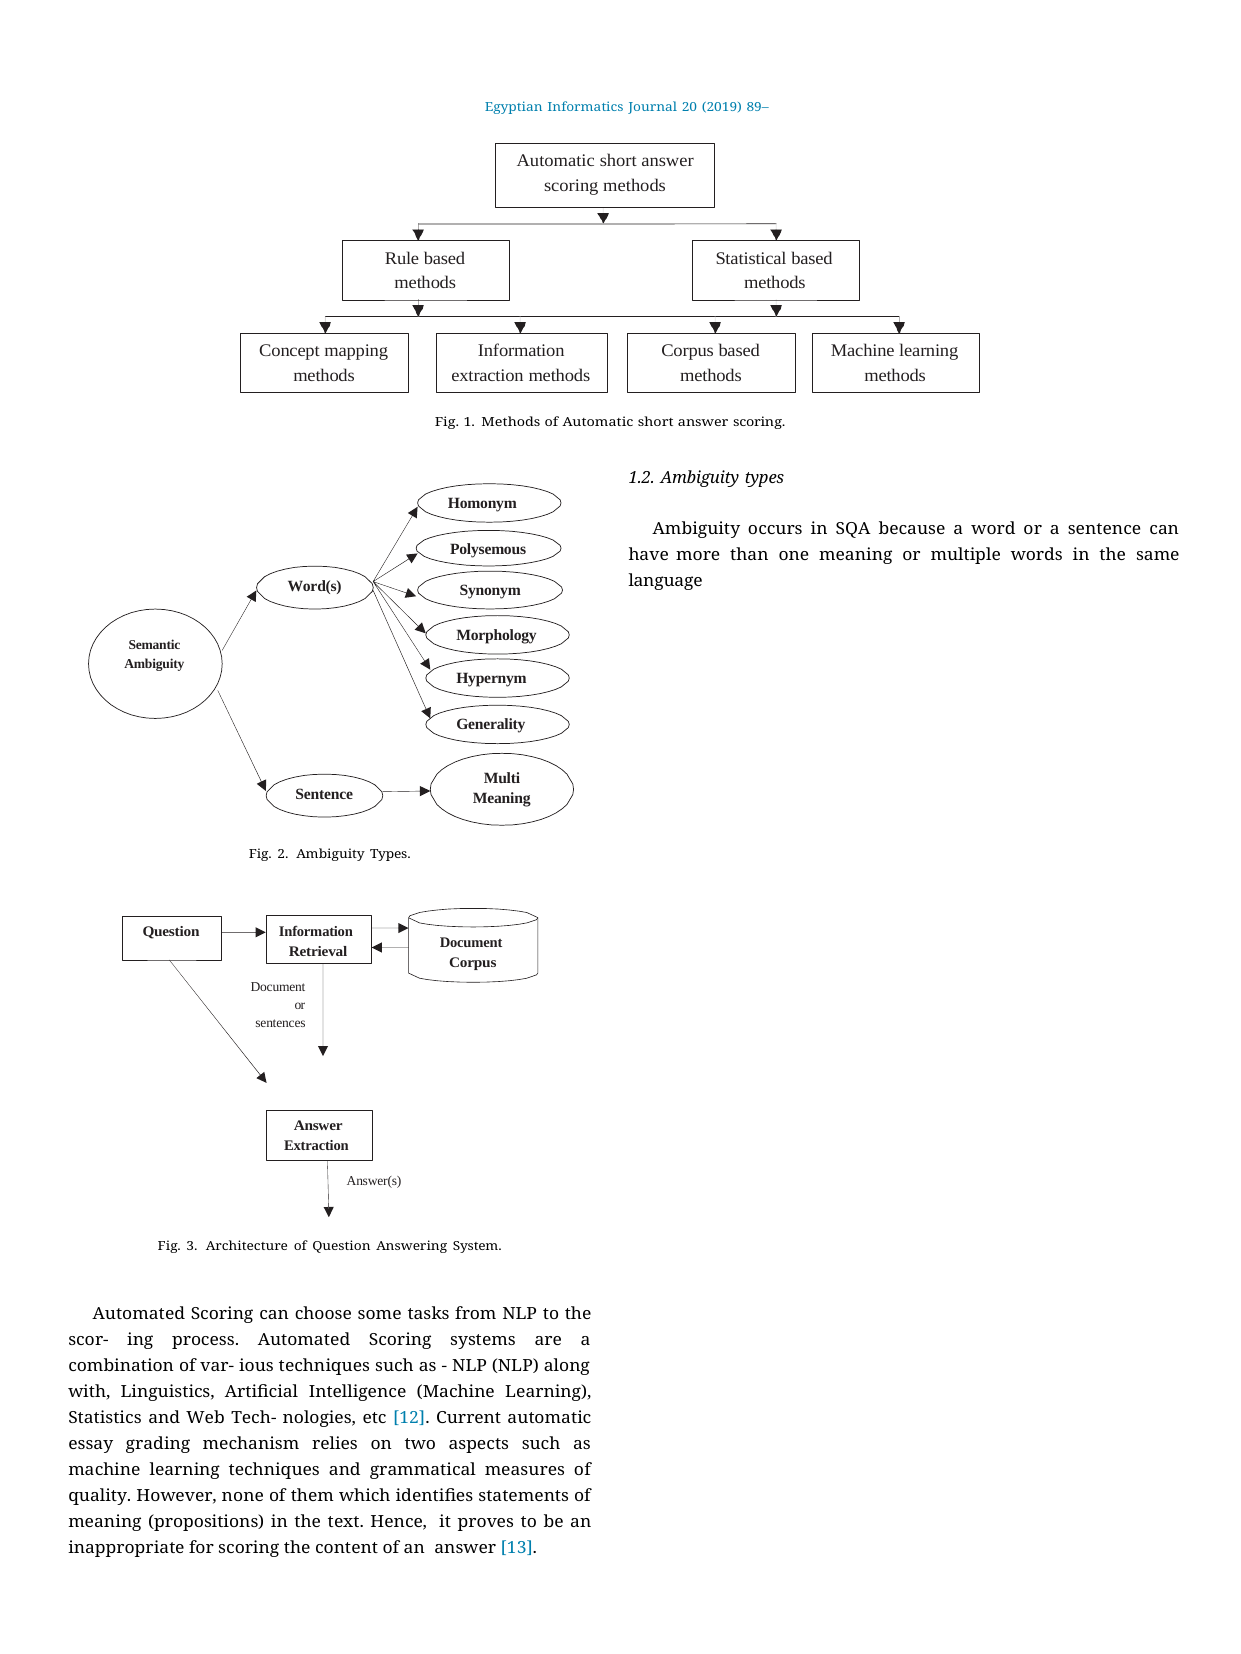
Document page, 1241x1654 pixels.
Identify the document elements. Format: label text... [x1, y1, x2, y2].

picture [770, 223, 782, 240]
text Answer(s) [153, 1173, 595, 1189]
picture [893, 316, 905, 333]
picture [514, 316, 526, 333]
text Fig. 2. Ambiguity Types. [153, 845, 507, 862]
picture [597, 208, 609, 224]
text Ambiguity occurs in SQA because a word or a sentence can have more than one meaning or multiple words in the same language [628, 516, 1180, 591]
picture [755, 105, 768, 111]
text Fig. 3. Architecture of Question Answering System. [153, 1237, 507, 1254]
picture [770, 301, 782, 317]
picture [412, 223, 424, 240]
list Ambiguity types [628, 465, 1184, 488]
picture [581, 104, 591, 109]
picture [412, 301, 424, 317]
text Automated Scoring can choose some tasks from NLP to the scor- ing process. Automated Scoring systems are a combination of var- ious techniques such as - NLP (NLP) along with, Linguistics, Artificial Intelligence (Machine Learning), Statistics and Web Tech- nologies, etc [12]. Current automatic essay grading mechanism relies on two aspects such as machine learning techniques and grammatical measures of quality. However, none of them which identifies statements of meaning (propositions) in the text. Hence, it proves to be an inappropriate for scoring the content of an answer [13]. [68, 1301, 591, 1558]
text Fig. 1. Methods of Automatic short answer scoring. [77, 413, 1143, 430]
picture [709, 316, 721, 333]
picture [319, 316, 331, 333]
